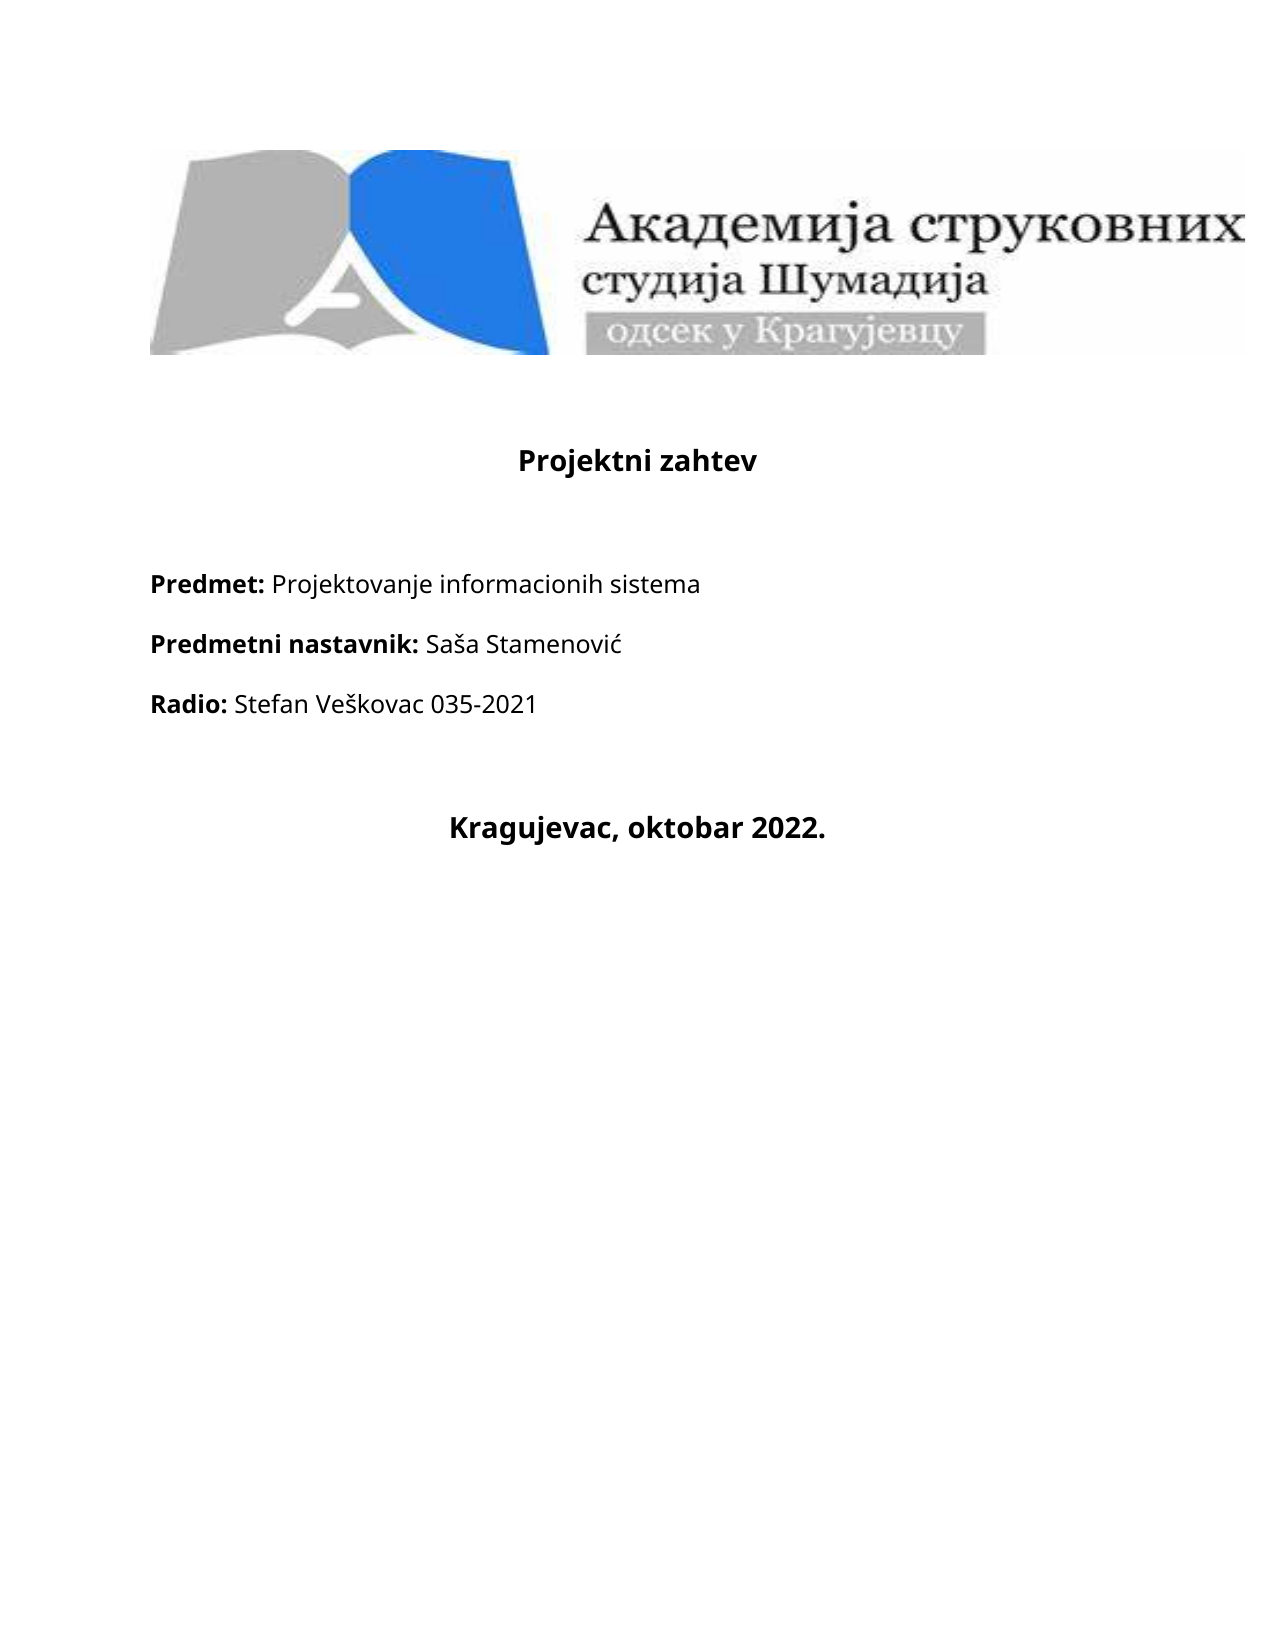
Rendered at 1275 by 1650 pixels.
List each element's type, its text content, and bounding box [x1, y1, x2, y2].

text Kragujevac, oktobar 2022. [150, 807, 1125, 847]
picture [150, 150, 1246, 355]
text Radio: Stefan Veškovac 035-2021 [150, 687, 1125, 721]
text Projektni zahtev [150, 441, 1125, 480]
text Predmet: Projektovanje informacionih sistema [150, 567, 1125, 601]
text Predmetni nastavnik: Saša Stamenović [150, 627, 1125, 661]
